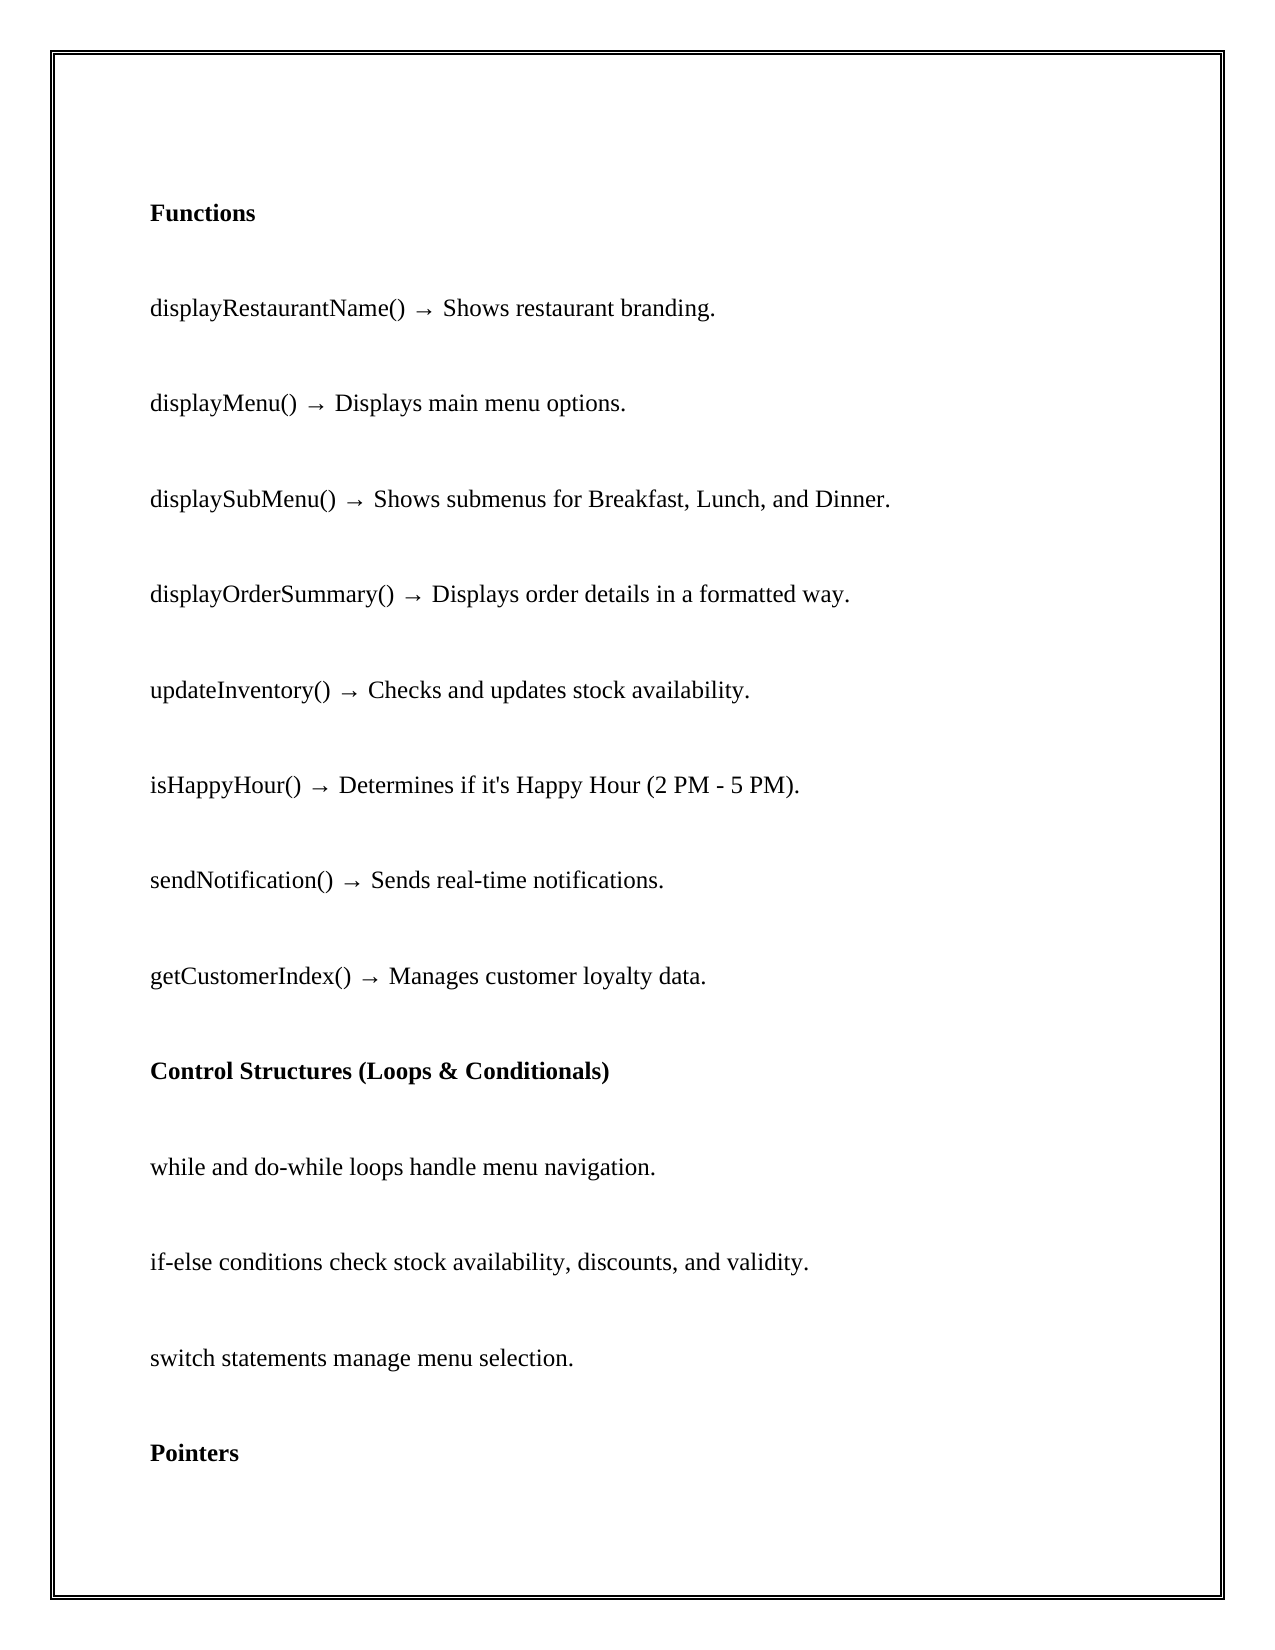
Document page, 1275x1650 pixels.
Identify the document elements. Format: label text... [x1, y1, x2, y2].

text while and do-while loops handle menu navigation. [150, 1152, 1125, 1181]
text switch statements manage menu selection. [150, 1343, 1125, 1371]
text displayOrderSummary() → Displays order details in a formatted way. [150, 579, 1125, 608]
text sendNotification() → Sends real-time notifications. [150, 866, 1125, 894]
text updateInventory() → Checks and updates stock availability. [150, 675, 1125, 703]
text displaySubMenu() → Shows submenus for Breakfast, Lunch, and Dinner. [150, 484, 1125, 513]
text displayMenu() → Displays main menu options. [150, 388, 1125, 417]
text isHappyHour() → Determines if it's Happy Hour (2 PM - 5 PM). [150, 770, 1125, 799]
text Pointers [150, 1438, 1125, 1467]
text getCustomerIndex() → Manages customer loyalty data. [150, 961, 1125, 990]
text Functions [150, 198, 1125, 226]
text displayRestaurantName() → Shows restaurant branding. [150, 293, 1125, 322]
text Control Structures (Loops & Conditionals) [150, 1056, 1125, 1085]
text if-else conditions check stock availability, discounts, and validity. [150, 1247, 1125, 1276]
